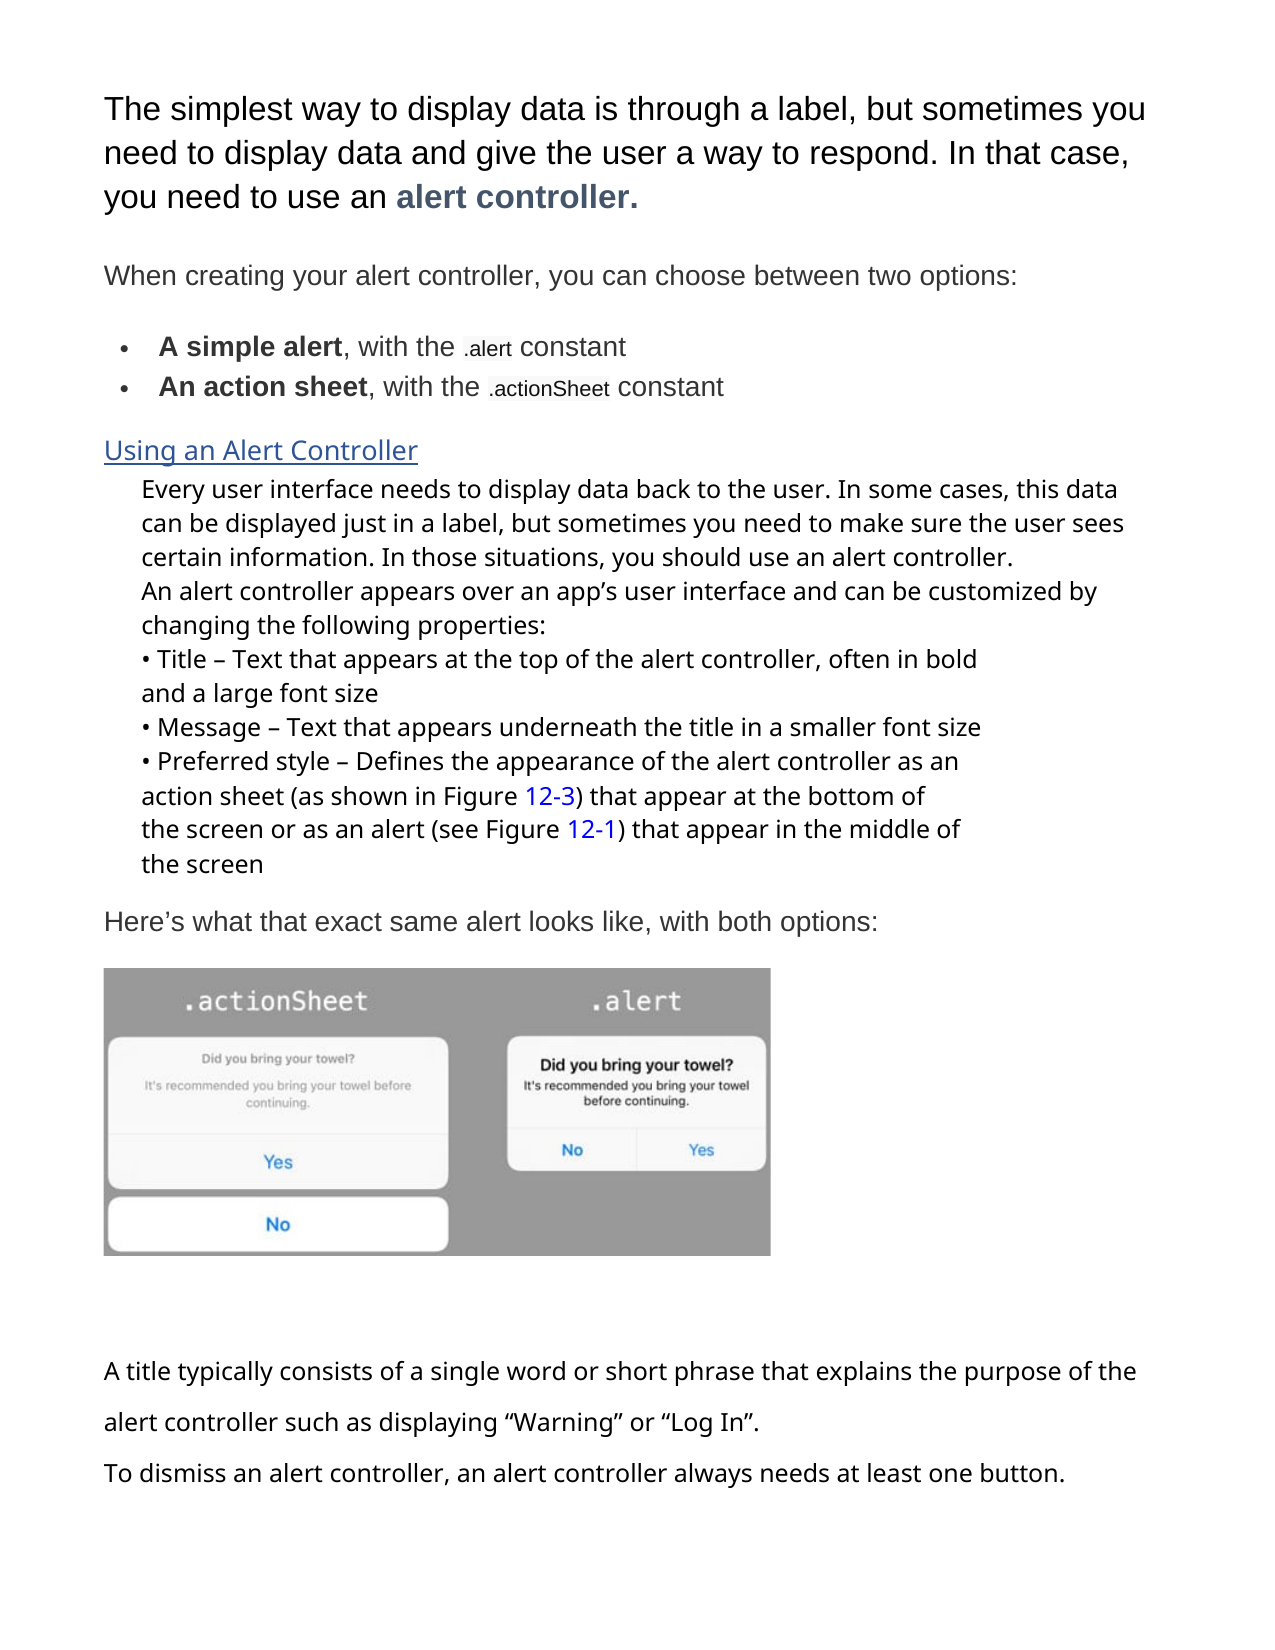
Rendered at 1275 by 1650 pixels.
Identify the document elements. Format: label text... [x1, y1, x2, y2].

text the screen or as an alert (see Figure 12-1) that appear in the middle of [141, 812, 1167, 846]
picture [103, 968, 771, 1256]
text A title typically consists of a single word or short phrase that explains the purpose of the alert controller such as displaying “Warning” or “Log In”. [103, 1354, 1167, 1439]
text and a large font size [141, 676, 1167, 710]
list An action sheet, with the .actionSheet constant [121, 363, 1167, 403]
text the screen [141, 846, 1167, 880]
text To dismiss an alert controller, an alert controller always needs at least one button. [103, 1456, 1167, 1490]
subtitle Using an Alert Controller [103, 432, 1167, 469]
text • Preferred style – Defines the appearance of the alert controller as an [141, 744, 1167, 778]
text Every user interface needs to display data back to the user. In some cases, this data can be displayed just in a label, but sometimes you need to make sure the user sees certain information. In those situations, you should use an alert controller. [141, 472, 1167, 574]
text When creating your alert controller, you can choose between two options: [103, 251, 1167, 291]
text The simplest way to display data is through a label, but sometimes you need to display data and give the user a way to respond. In that case, you need to use an alert controller. [103, 89, 1167, 215]
text An alert controller appears over an app’s user interface and can be customized by changing the following properties: [141, 574, 1167, 642]
text Here’s what that exact same alert looks like, with both options: [103, 897, 1167, 937]
text • Message – Text that appears underneath the title in a smaller font size [141, 710, 1167, 744]
text • Title – Text that appears at the top of the alert controller, often in bold [141, 642, 1167, 676]
text action sheet (as shown in Figure 12-3) that appear at the bottom of [141, 778, 1167, 812]
list A simple alert, with the .alert constant [121, 323, 1167, 363]
